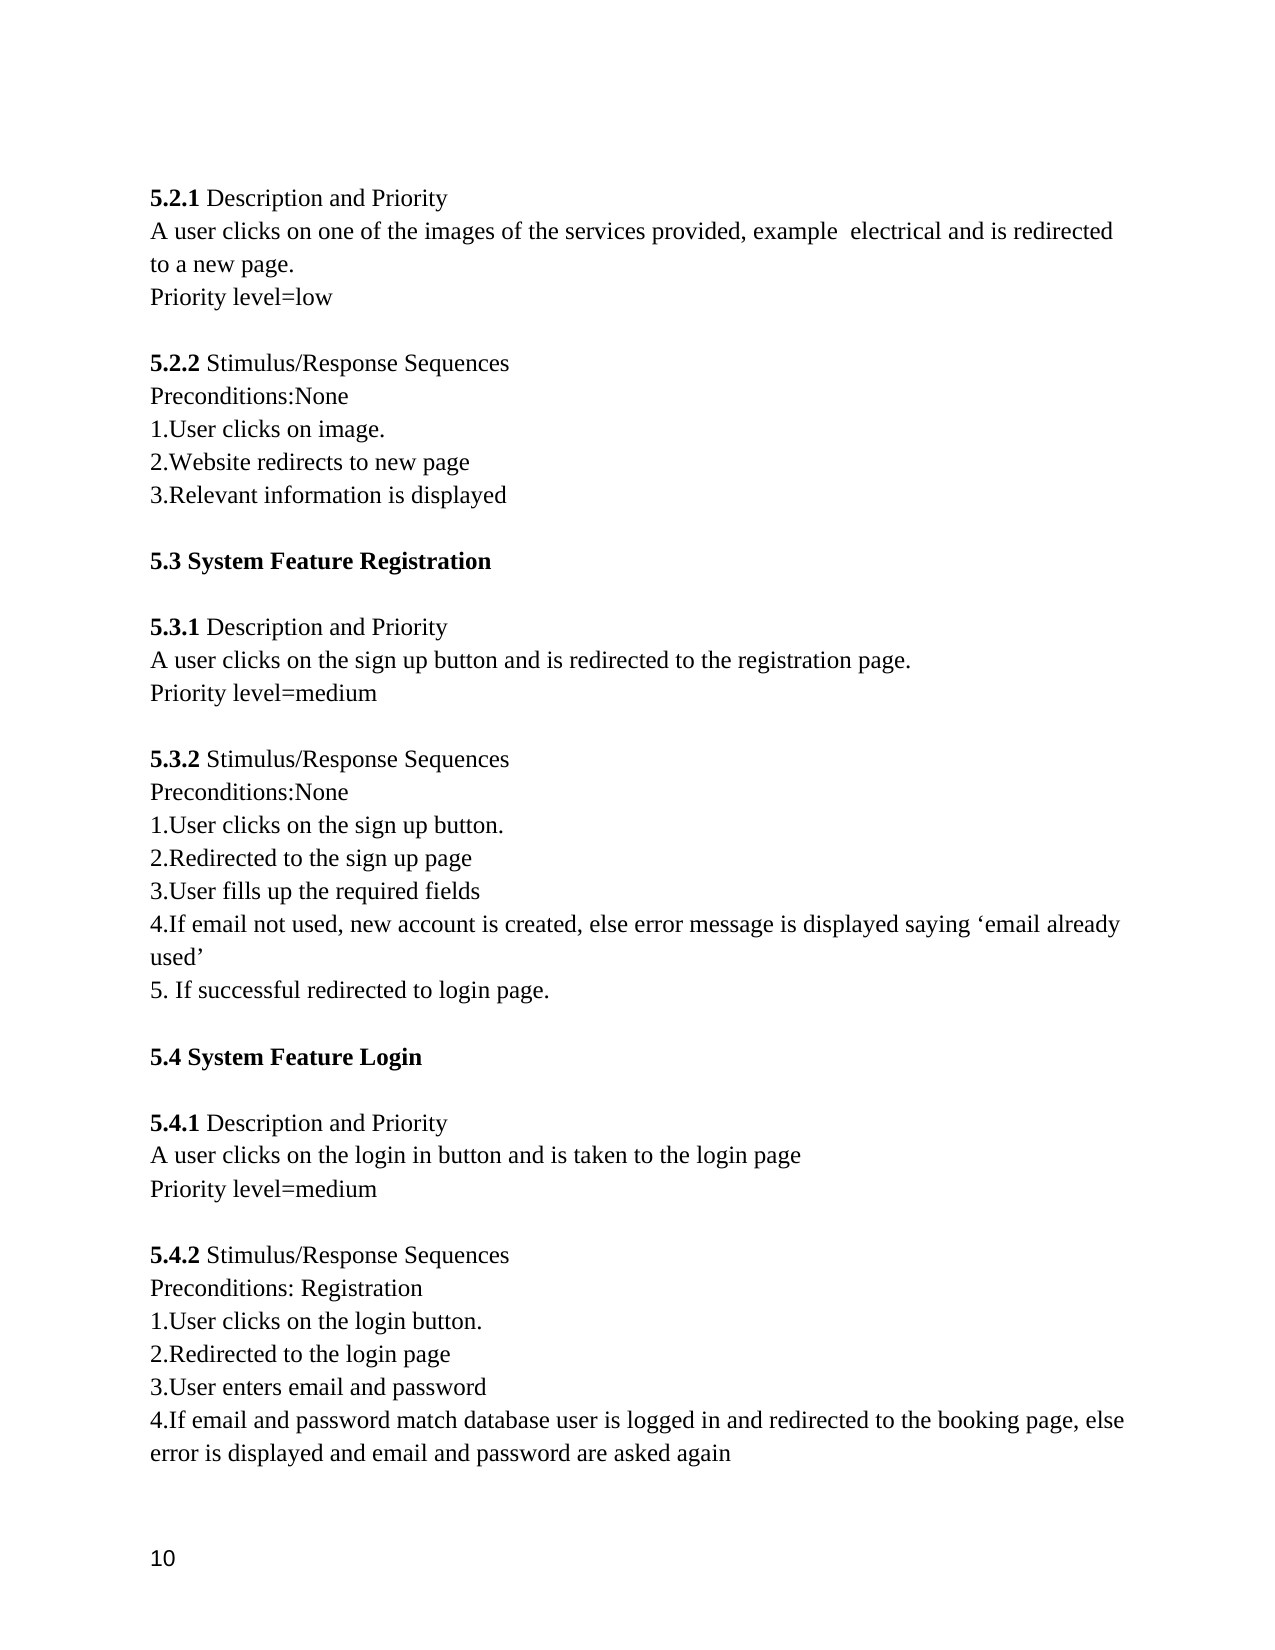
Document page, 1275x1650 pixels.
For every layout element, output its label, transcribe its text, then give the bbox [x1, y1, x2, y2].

text 5.4.2 Stimulus/Response Sequences [150, 1240, 1125, 1268]
text 2.Redirected to the sign up page [150, 843, 1125, 872]
text 4.If email not used, new account is created, else error message is displayed saying ‘email already used’ [150, 909, 1125, 971]
text 2.Website redirects to new page [150, 447, 1125, 476]
text Priority level=medium [150, 1174, 1125, 1202]
text 1.User clicks on the login button. [150, 1306, 1125, 1334]
text 4.If email and password match database user is logged in and redirected to the booking page, else error is displayed and email and password are asked again [150, 1405, 1125, 1467]
text 5.2.2 Stimulus/Response Sequences [150, 348, 1125, 377]
text Priority level=medium [150, 678, 1125, 707]
text 5.3.1 Description and Priority [150, 612, 1125, 641]
text 5. If successful redirected to login page. [150, 976, 1125, 1004]
text A user clicks on the sign up button and is redirected to the registration page. [150, 645, 1125, 674]
text Preconditions: Registration [150, 1273, 1125, 1301]
text 2.Redirected to the login page [150, 1339, 1125, 1367]
text 1.User clicks on the sign up button. [150, 810, 1125, 839]
text 5.3.2 Stimulus/Response Sequences [150, 744, 1125, 773]
text 5.4 System Feature Login [150, 1042, 1125, 1070]
text 5.4.1 Description and Priority [150, 1108, 1125, 1136]
text 3.User fills up the required fields [150, 876, 1125, 905]
text 5.2.1 Description and Priority [150, 183, 1125, 212]
text A user clicks on one of the images of the services provided, example electrical and is redirected to a new page. [150, 216, 1125, 278]
text 3.User enters email and password [150, 1372, 1125, 1401]
text 5.3 System Feature Registration [150, 546, 1125, 575]
text A user clicks on the login in button and is taken to the login page [150, 1141, 1125, 1169]
text Preconditions:None [150, 777, 1125, 806]
text Preconditions:None [150, 381, 1125, 410]
text 3.Relevant information is displayed [150, 480, 1125, 509]
text Priority level=low [150, 282, 1125, 311]
text 1.User clicks on image. [150, 414, 1125, 443]
